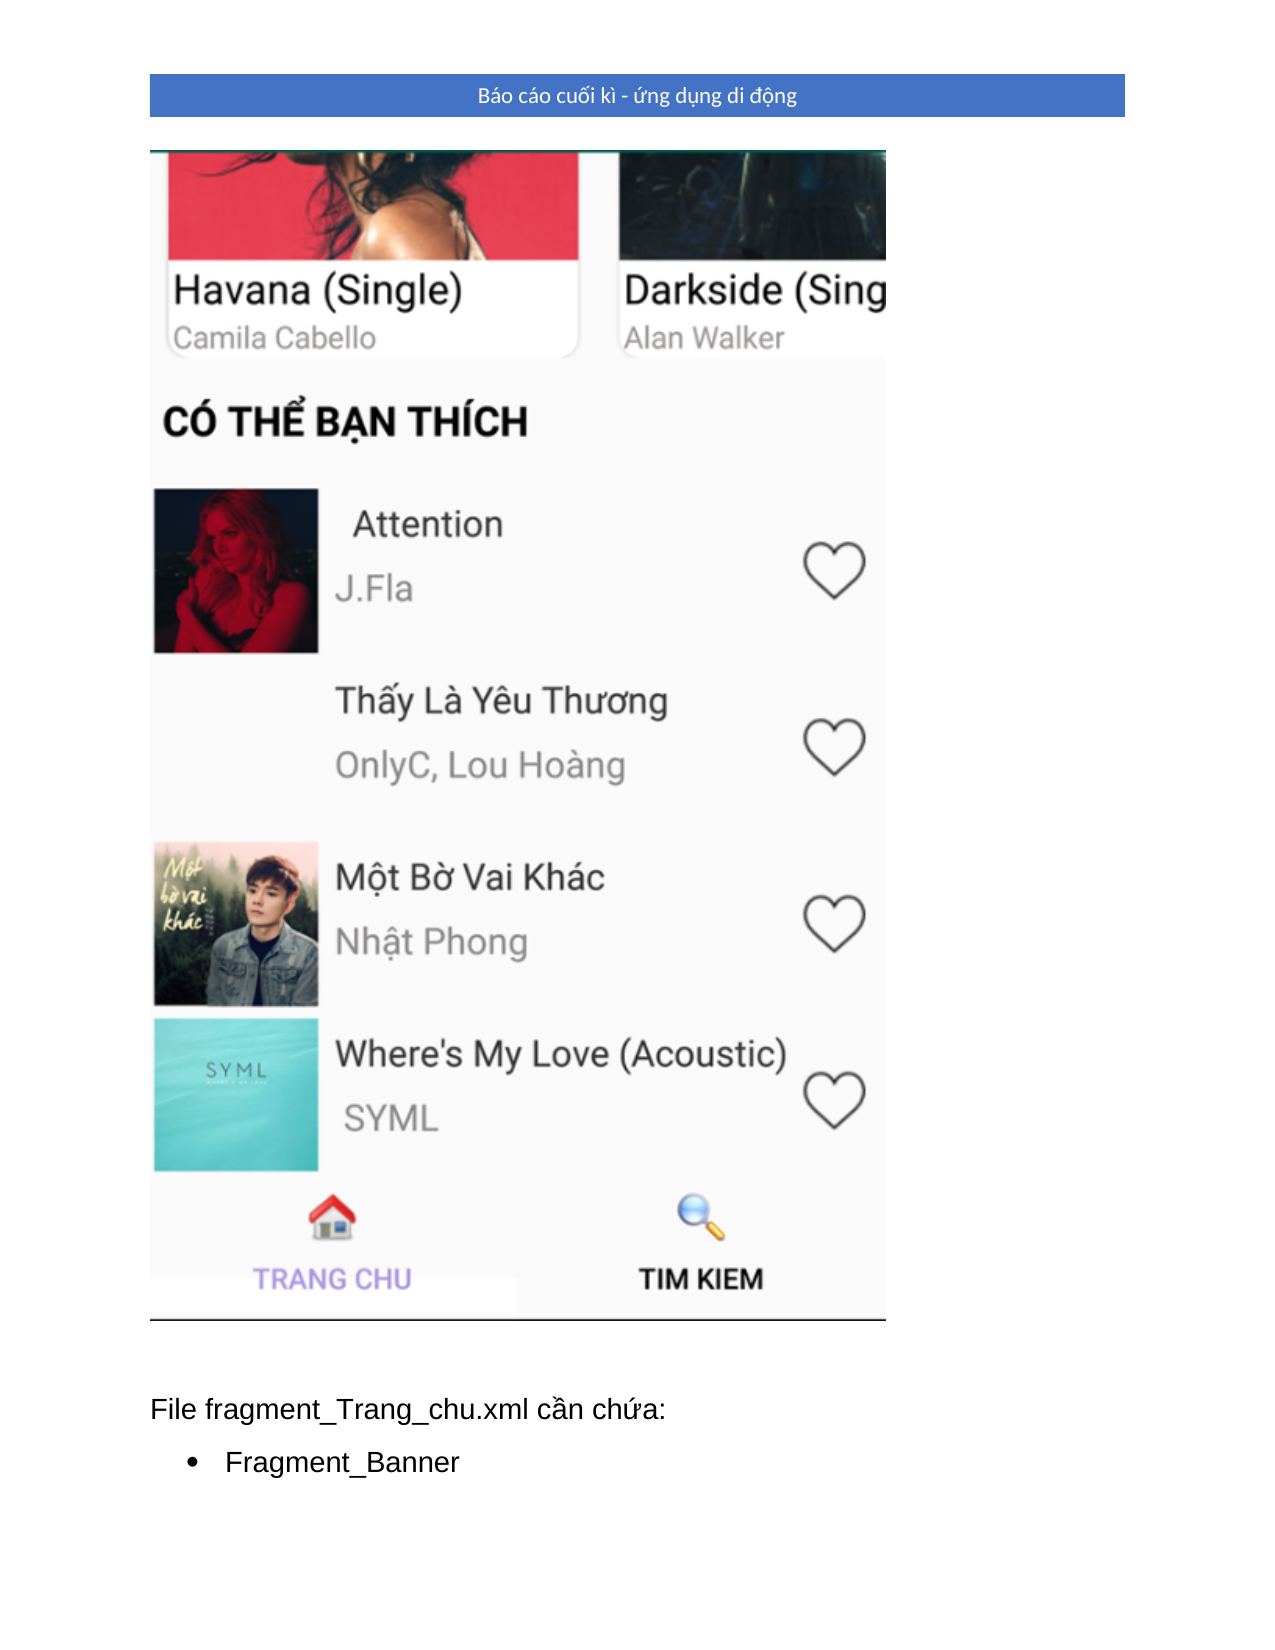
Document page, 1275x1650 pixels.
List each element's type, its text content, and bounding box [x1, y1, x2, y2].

text File fragment_Trang_chu.xml cần chứa: [150, 1392, 1125, 1426]
picture [150, 150, 886, 1321]
list Fragment_Banner [187, 1445, 1125, 1478]
